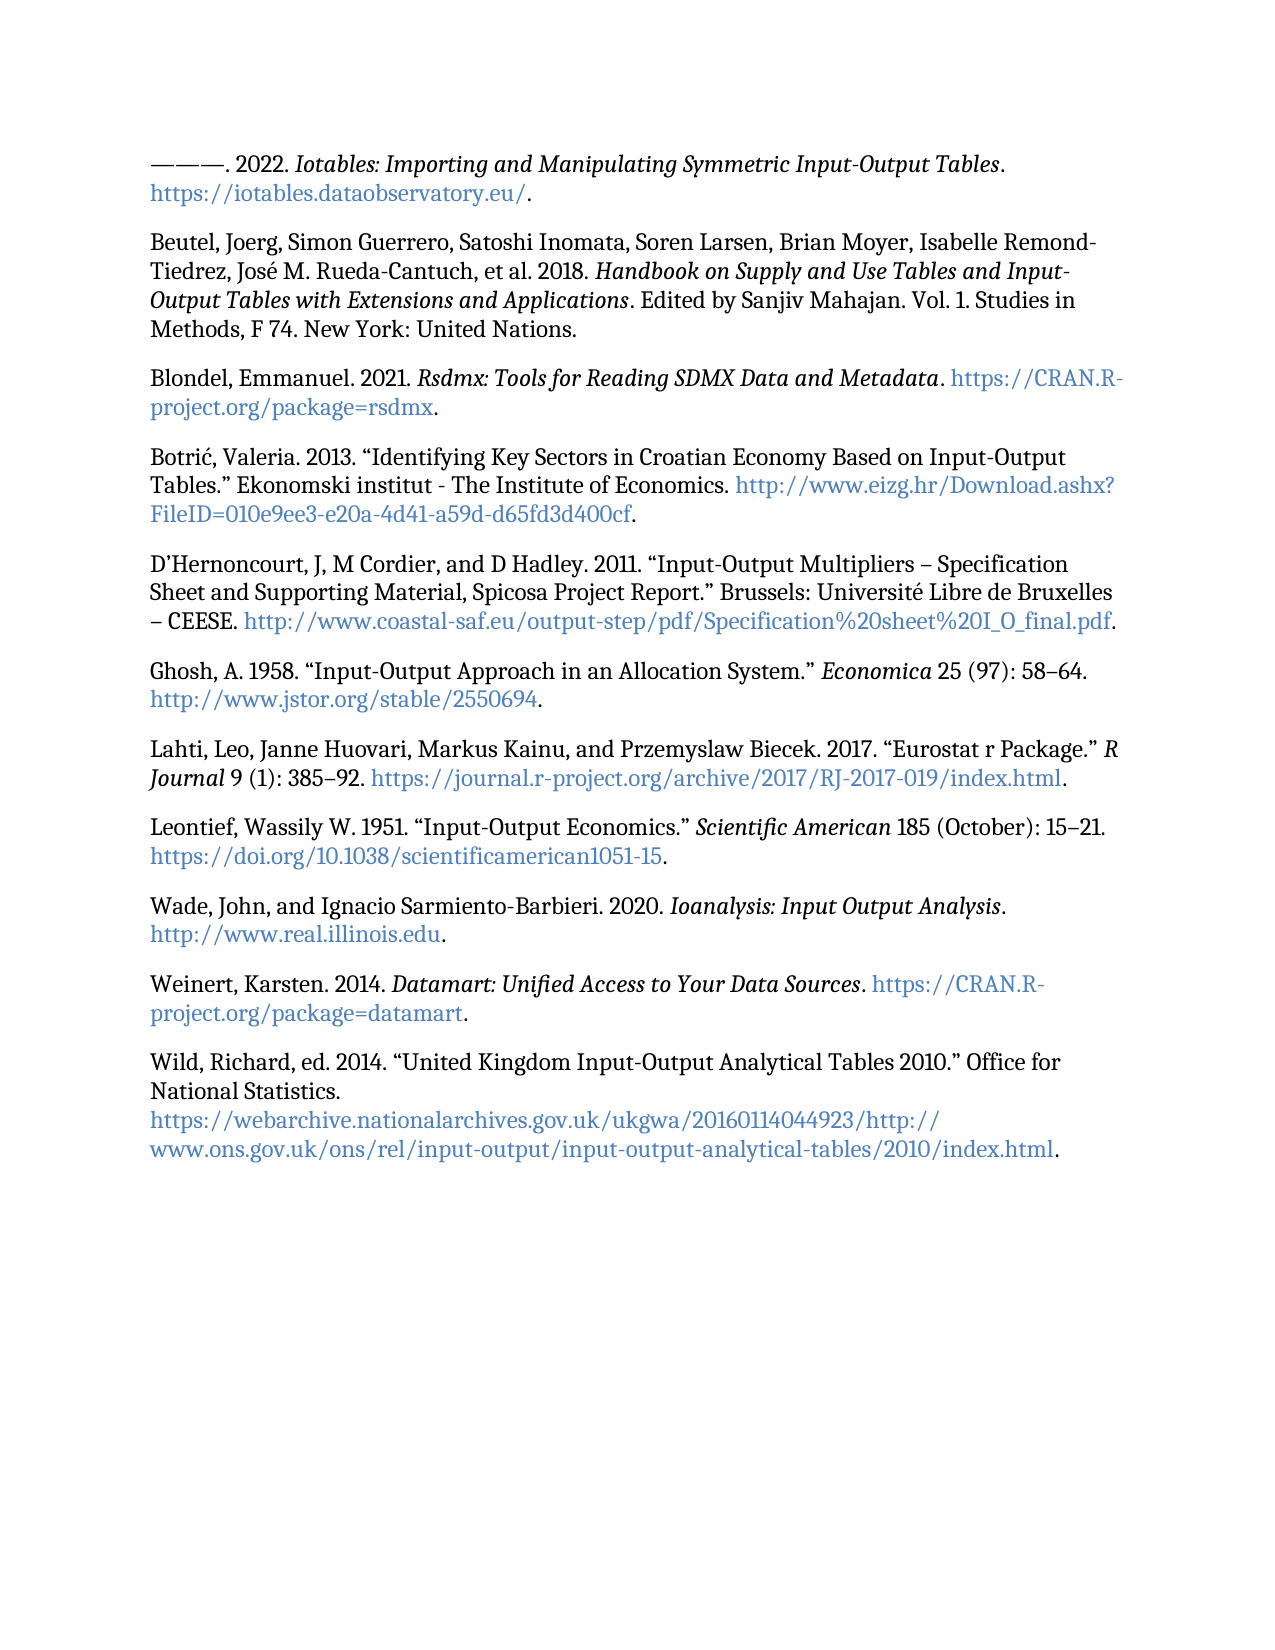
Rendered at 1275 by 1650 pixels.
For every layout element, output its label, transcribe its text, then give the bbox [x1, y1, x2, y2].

text Leontief, Wassily W. 1951. “Input-Output Economics.” Scientific American 185 (October): 15–21. https://doi.org/10.1038/scientificamerican1051-15. [150, 813, 1125, 871]
text Blondel, Emmanuel. 2021. Rsdmx: Tools for Reading SDMX Data and Metadata. https://CRAN.R-project.org/package=rsdmx. [150, 364, 1125, 422]
text Ghosh, A. 1958. “Input-Output Approach in an Allocation System.” Economica 25 (97): 58–64. http://www.jstor.org/stable/2550694. [150, 657, 1125, 714]
text Lahti, Leo, Janne Huovari, Markus Kainu, and Przemyslaw Biecek. 2017. “Eurostat r Package.” R Journal 9 (1): 385–92. https://journal.r-project.org/archive/2017/RJ-2017-019/index.html. [150, 735, 1125, 792]
text Botrić, Valeria. 2013. “Identifying Key Sectors in Croatian Economy Based on Input-Output Tables.” Ekonomski institut - The Institute of Economics. http://www.eizg.hr/Download.ashx?FileID=010e9ee3-e20a-4d41-a59d-d65fd3d400cf. [150, 442, 1125, 529]
text ———. 2022. Iotables: Importing and Manipulating Symmetric Input-Output Tables. https://iotables.dataobservatory.eu/. [150, 150, 1125, 207]
text Wade, John, and Ignacio Sarmiento-Barbieri. 2020. Ioanalysis: Input Output Analysis. http://www.real.illinois.edu. [150, 892, 1125, 949]
text Wild, Richard, ed. 2014. “United Kingdom Input-Output Analytical Tables 2010.” Office for National Statistics. https://webarchive.nationalarchives.gov.uk/ukgwa/20160114044923/http://www.ons.gov.uk/ons/rel/input-output/input-output-analytical-tables/2010/index.html. [150, 1048, 1125, 1163]
text Beutel, Joerg, Simon Guerrero, Satoshi Inomata, Soren Larsen, Brian Moyer, Isabelle Remond-Tiedrez, José M. Rueda-Cantuch, et al. 2018. Handbook on Supply and Use Tables and Input-Output Tables with Extensions and Applications. Edited by Sanjiv Mahajan. Vol. 1. Studies in Methods, F 74. New York: United Nations. [150, 228, 1125, 343]
text Weinert, Karsten. 2014. Datamart: Unified Access to Your Data Sources. https://CRAN.R-project.org/package=datamart. [150, 970, 1125, 1027]
text D’Hernoncourt, J, M Cordier, and D Hadley. 2011. “Input-Output Multipliers – Specification Sheet and Supporting Material, Spicosa Project Report.” Brussels: Université Libre de Bruxelles – CEESE. http://www.coastal-saf.eu/output-step/pdf/Specification%20sheet%20I_O_final.pdf. [150, 549, 1125, 636]
